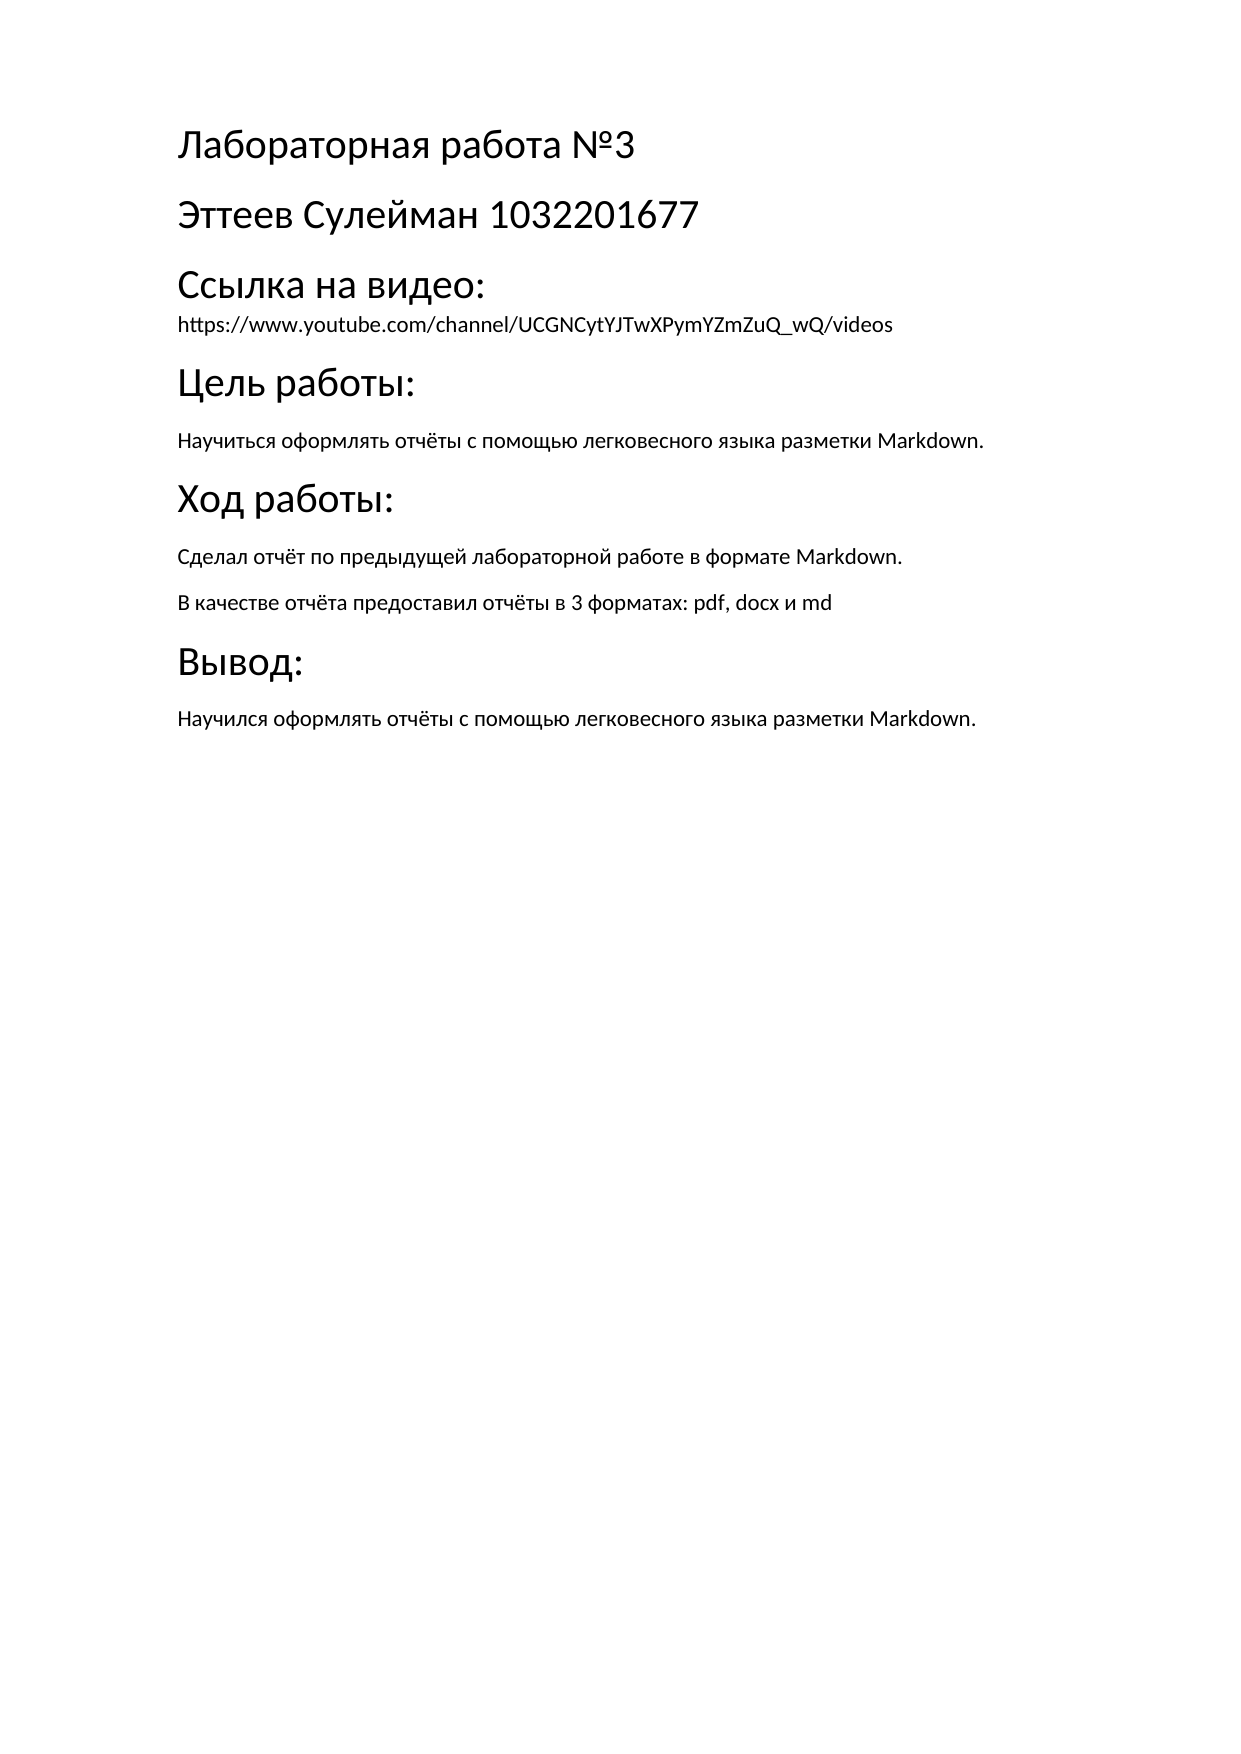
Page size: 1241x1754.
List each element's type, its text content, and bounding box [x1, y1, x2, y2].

text Ход работы: [177, 472, 1152, 523]
text Лабораторная работа №3 [177, 118, 1152, 169]
text Эттеев Сулейман 1032201677 [177, 188, 1152, 239]
text Сделал отчёт по предыдущей лабораторной работе в формате Markdown. [177, 542, 1152, 570]
text В качестве отчёта предоставил отчёты в 3 форматах: pdf, docx и md [177, 588, 1152, 616]
text Вывод: [177, 634, 1152, 685]
text Ссылка на видео: https://www.youtube.com/channel/UCGNCytYJTwXPymYZmZuQ_wQ/videos [177, 258, 1152, 338]
text Научиться оформлять отчёты с помощью легковесного языка разметки Markdown. [177, 426, 1152, 454]
text Цель работы: [177, 356, 1152, 407]
text Научился оформлять отчёты с помощью легковесного языка разметки Markdown. [177, 704, 1152, 732]
